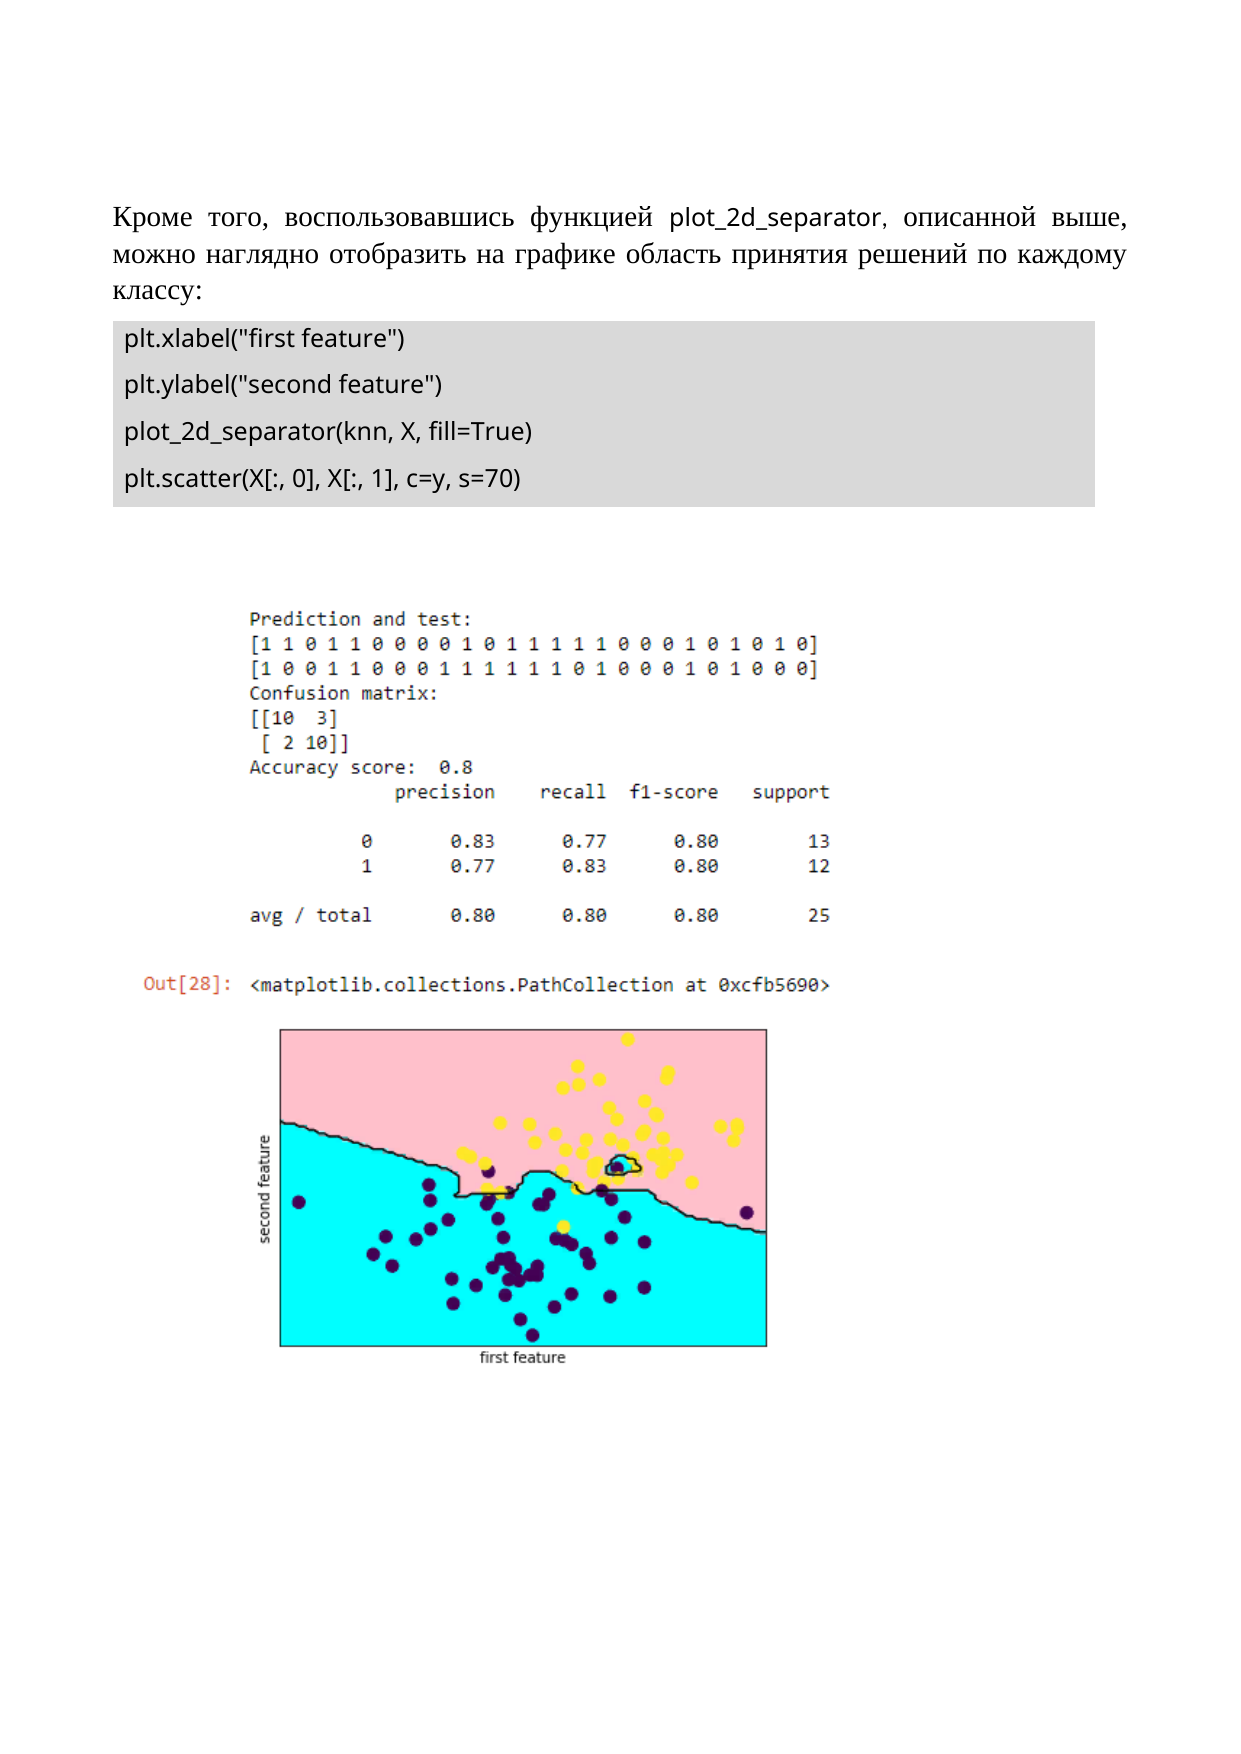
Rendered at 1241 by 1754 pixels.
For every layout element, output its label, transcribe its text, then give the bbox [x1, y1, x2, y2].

table_header plt.xlabel("first feature") plt.ylabel("second feature") plot_2d_separator(knn, X, fill=True) plt.scatter(X[:, 0], X[:, 1], c=y, s=70) [113, 321, 1095, 507]
picture [112, 604, 872, 1382]
text Кроме того, воспользовавшись функцией plot_2d_separator, описанной выше, можно наглядно отобразить на графике область принятия решений по каждому классу: [112, 199, 1128, 306]
